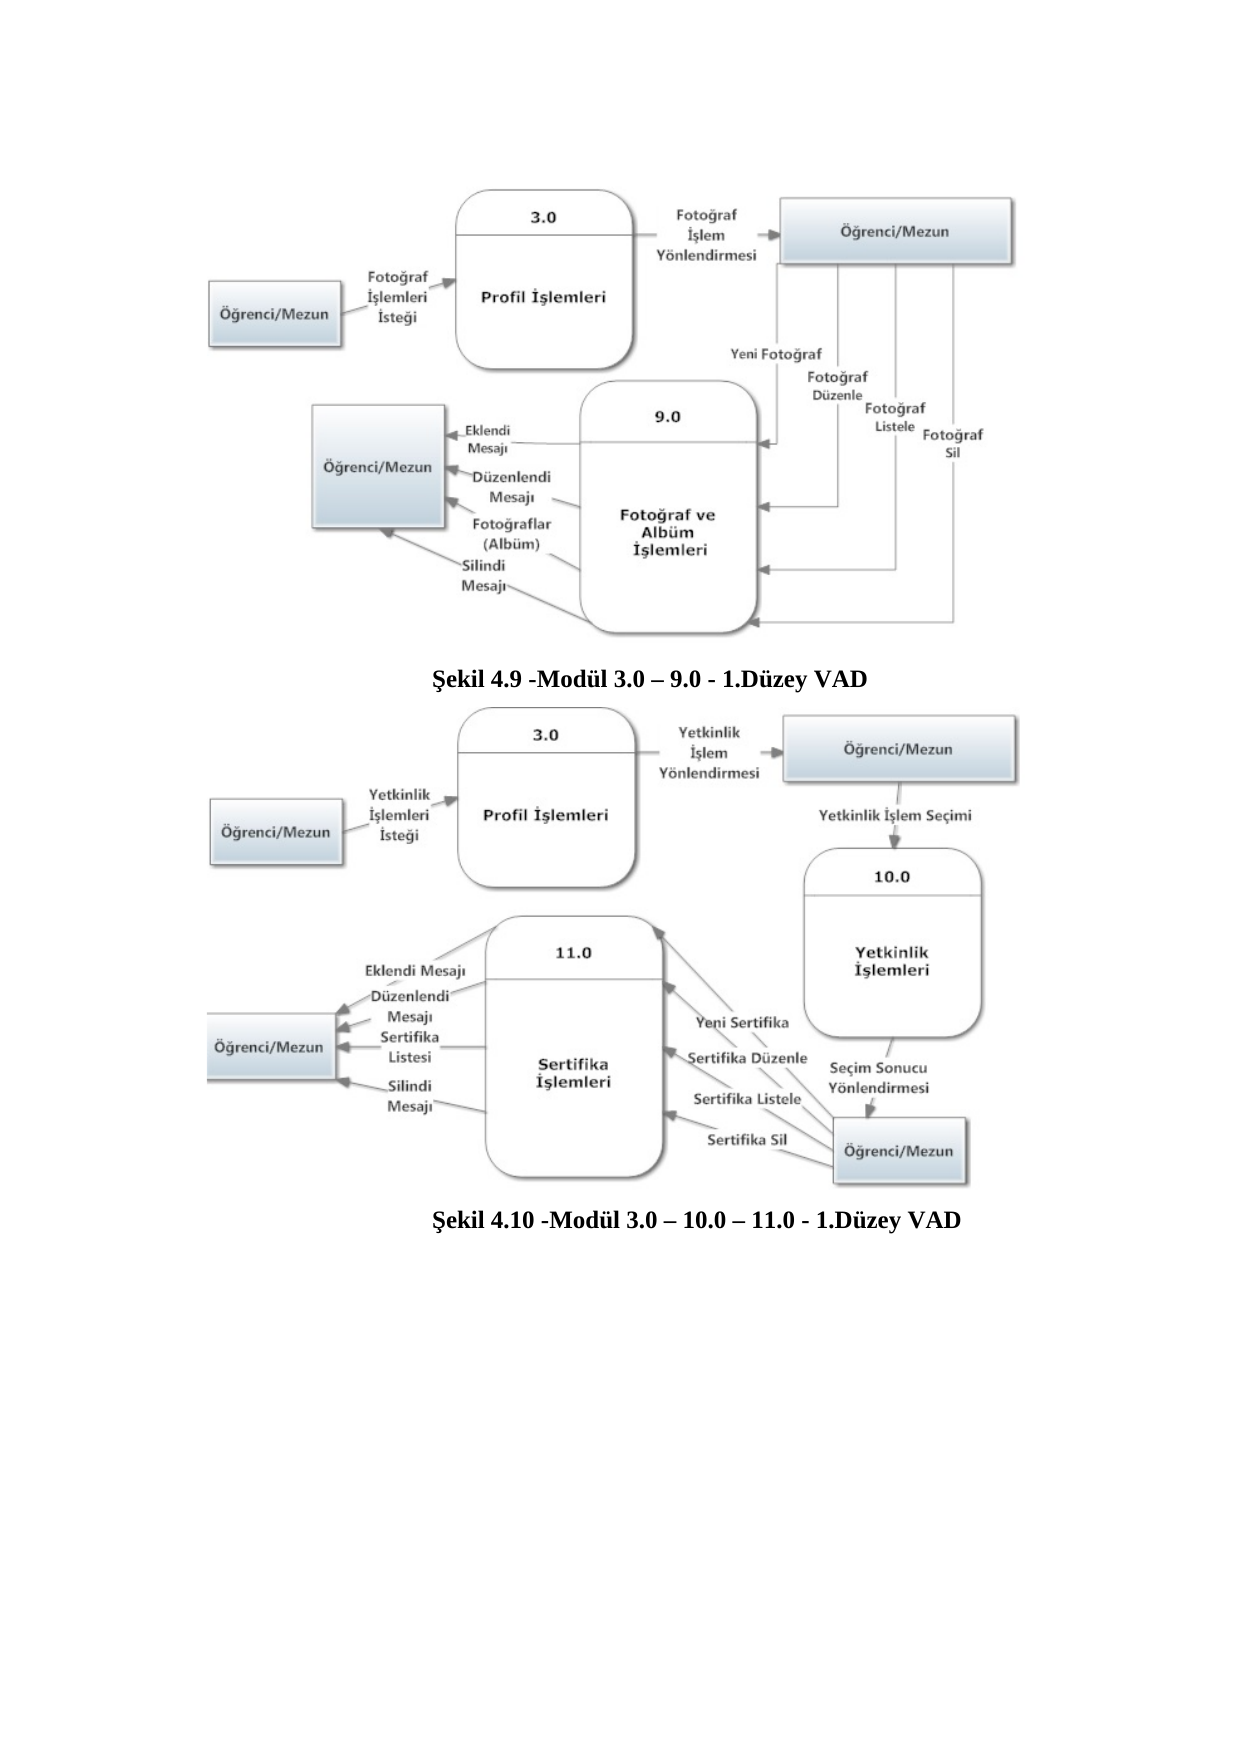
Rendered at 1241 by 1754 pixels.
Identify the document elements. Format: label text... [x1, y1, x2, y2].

picture [206, 707, 1025, 1191]
text Şekil 4.9 -Modül 3.0 – 9.0 - 1.Düzey VAD [357, 664, 1092, 693]
text Şekil 4.10 -Modül 3.0 – 10.0 – 11.0 - 1.Düzey VAD [357, 1205, 1092, 1234]
picture [206, 177, 1025, 650]
